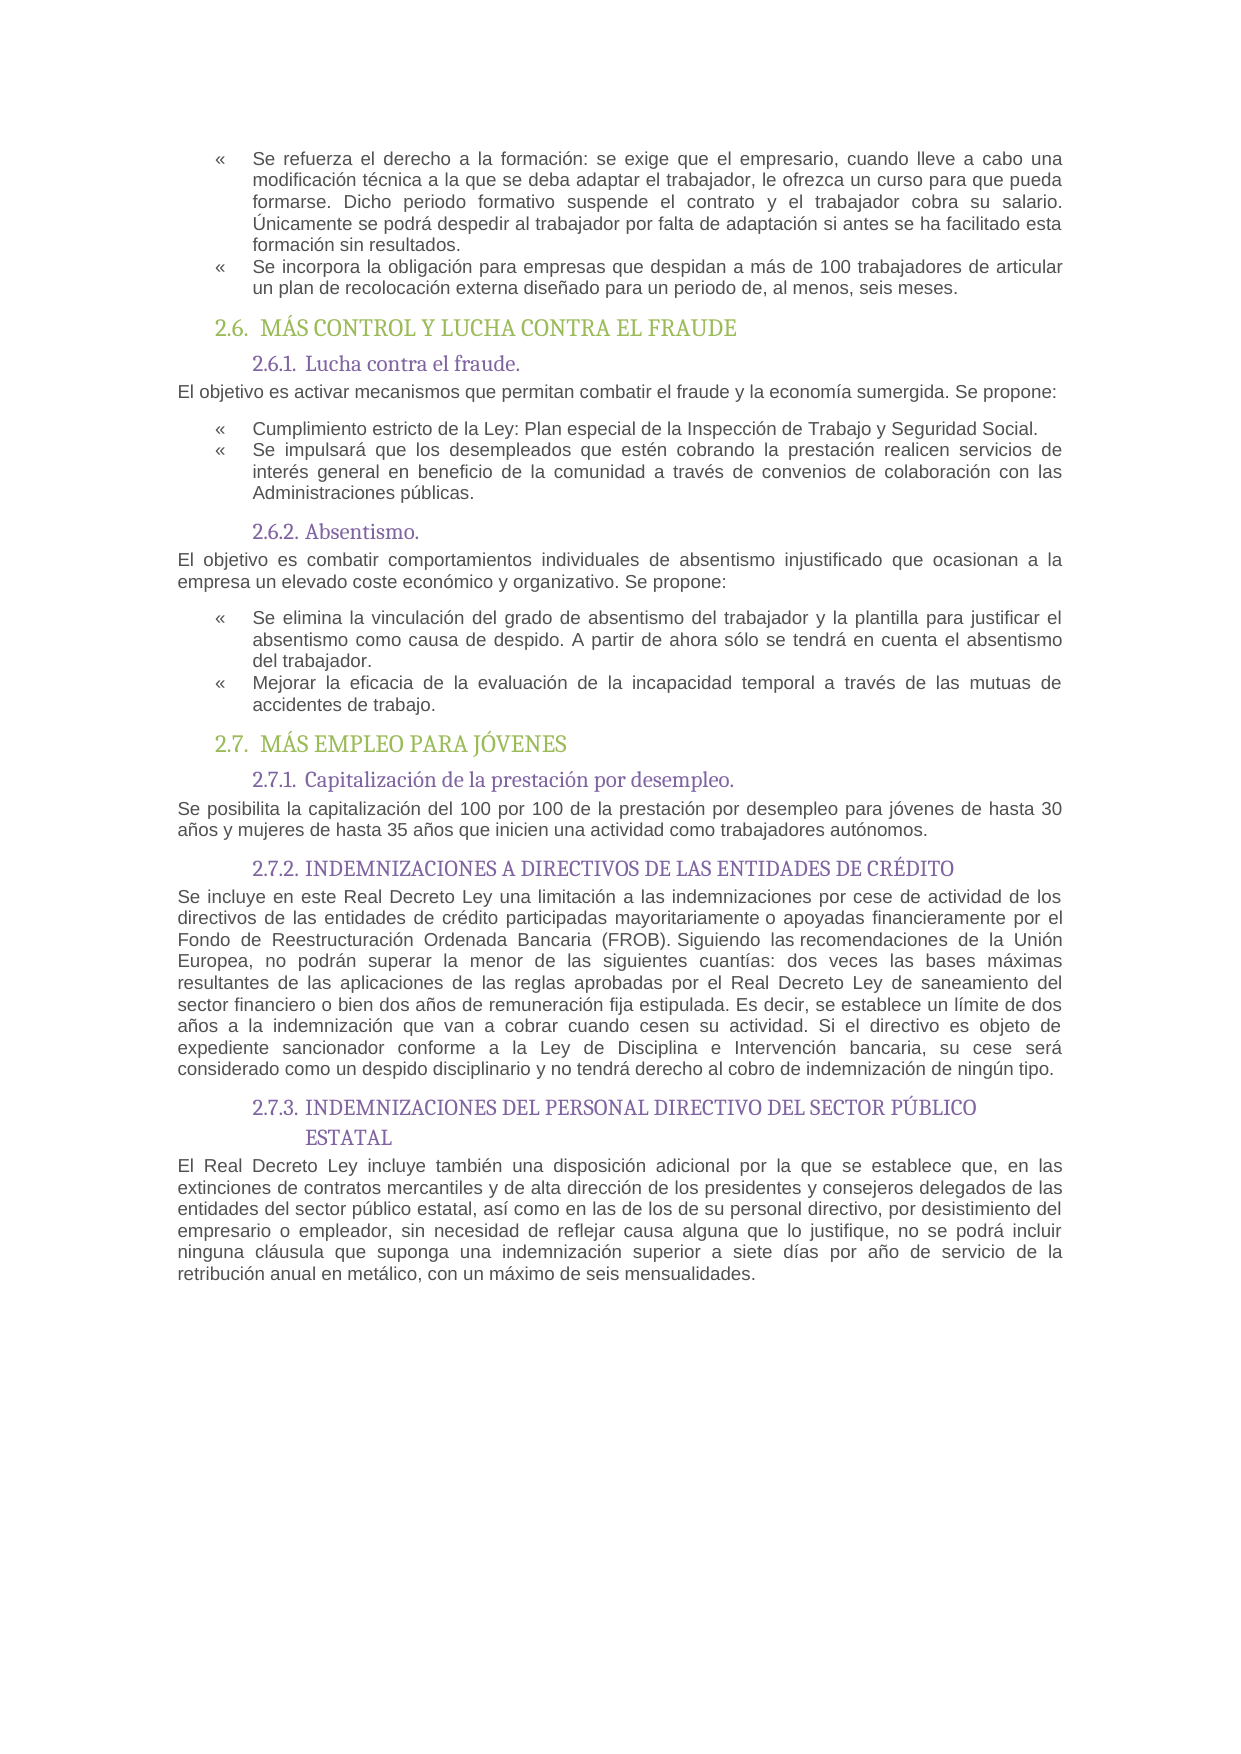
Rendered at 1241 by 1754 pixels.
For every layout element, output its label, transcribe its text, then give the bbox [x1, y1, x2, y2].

subtitle MÁS CONTROL Y LUCHA CONTRA EL FRAUDE [215, 313, 1063, 342]
subtitle Absentismo. [252, 519, 1063, 545]
text El Real Decreto Ley incluye también una disposición adicional por la que se establece que, en las extinciones de contratos mercantiles y de alta dirección de los presidentes y consejeros delegados de las entidades del sector público estatal, así como en las de los de su personal directivo, por desistimiento del empresario o empleador, sin necesidad de reflejar causa alguna que lo justifique, no se podrá incluir ninguna cláusula que suponga una indemnización superior a siete días por año de servicio de la retribución anual en metálico, con un máximo de seis mensualidades. [177, 1155, 1063, 1284]
subtitle MÁS EMPLEO PARA JÓVENES [215, 730, 1063, 759]
subtitle Lucha contra el fraude. [252, 351, 1063, 377]
subtitle INDEMNIZACIONES A DIRECTIVOS DE LAS ENTIDADES DE CRÉDITO [252, 855, 1063, 882]
text Se incluye en este Real Decreto Ley una limitación a las indemnizaciones por cese de actividad de los directivos de las entidades de crédito participadas mayoritariamente o apoyadas financieramente por el Fondo de Reestructuración Ordenada Bancaria (FROB). Siguiendo las recomendaciones de la Unión Europea, no podrán superar la menor de las siguientes cuantías: dos veces las bases máximas resultantes de las aplicaciones de las reglas aprobadas por el Real Decreto Ley de saneamiento del sector financiero o bien dos años de remuneración fija estipulada. Es decir, se establece un límite de dos años a la indemnización que van a cobrar cuando cesen su actividad. Si el directivo es objeto de expediente sancionador conforme a la Ley de Disciplina e Intervención bancaria, su cese será considerado como un despido disciplinario y no tendrá derecho al cobro de indemnización de ningún tipo. [177, 886, 1063, 1080]
list Se refuerza el derecho a la formación: se exige que el empresario, cuando lleve a cabo una modificación técnica a la que se deba adaptar el trabajador, le ofrezca un curso para que pueda formarse. Dicho periodo formativo suspende el contrato y el trabajador cobra su salario. Únicamente se podrá despedir al trabajador por falta de adaptación si antes se ha facilitado esta formación sin resultados. [215, 148, 1063, 255]
text Se posibilita la capitalización del 100 por 100 de la prestación por desempleo para jóvenes de hasta 30 años y mujeres de hasta 35 años que inicien una actividad como trabajadores autónomos. [177, 797, 1063, 840]
list Cumplimiento estricto de la Ley: Plan especial de la Inspección de Trabajo y Seguridad Social. [215, 417, 1063, 439]
subtitle INDEMNIZACIONES DEL PERSONAL DIRECTIVO DEL SECTOR PÚBLICO ESTATAL [252, 1095, 1063, 1151]
list Se incorpora la obligación para empresas que despidan a más de 100 trabajadores de articular un plan de recolocación externa diseñado para un periodo de, al menos, seis meses. [215, 255, 1063, 298]
subtitle Capitalización de la prestación por desempleo. [252, 767, 1063, 793]
list Se impulsará que los desempleados que estén cobrando la prestación realicen servicios de interés general en beneficio de la comunidad a través de convenios de colaboración con las Administraciones públicas. [215, 439, 1063, 504]
list Se elimina la vinculación del grado de absentismo del trabajador y la plantilla para justificar el absentismo como causa de despido. A partir de ahora sólo se tendrá en cuenta el absentismo del trabajador. [215, 607, 1063, 672]
list Mejorar la eficacia de la evaluación de la incapacidad temporal a través de las mutuas de accidentes de trabajo. [215, 672, 1063, 715]
text El objetivo es activar mecanismos que permitan combatir el fraude y la economía sumergida. Se propone: [177, 381, 1063, 402]
text El objetivo es combatir comportamientos individuales de absentismo injustificado que ocasionan a la empresa un elevado coste económico y organizativo. Se propone: [177, 549, 1063, 592]
